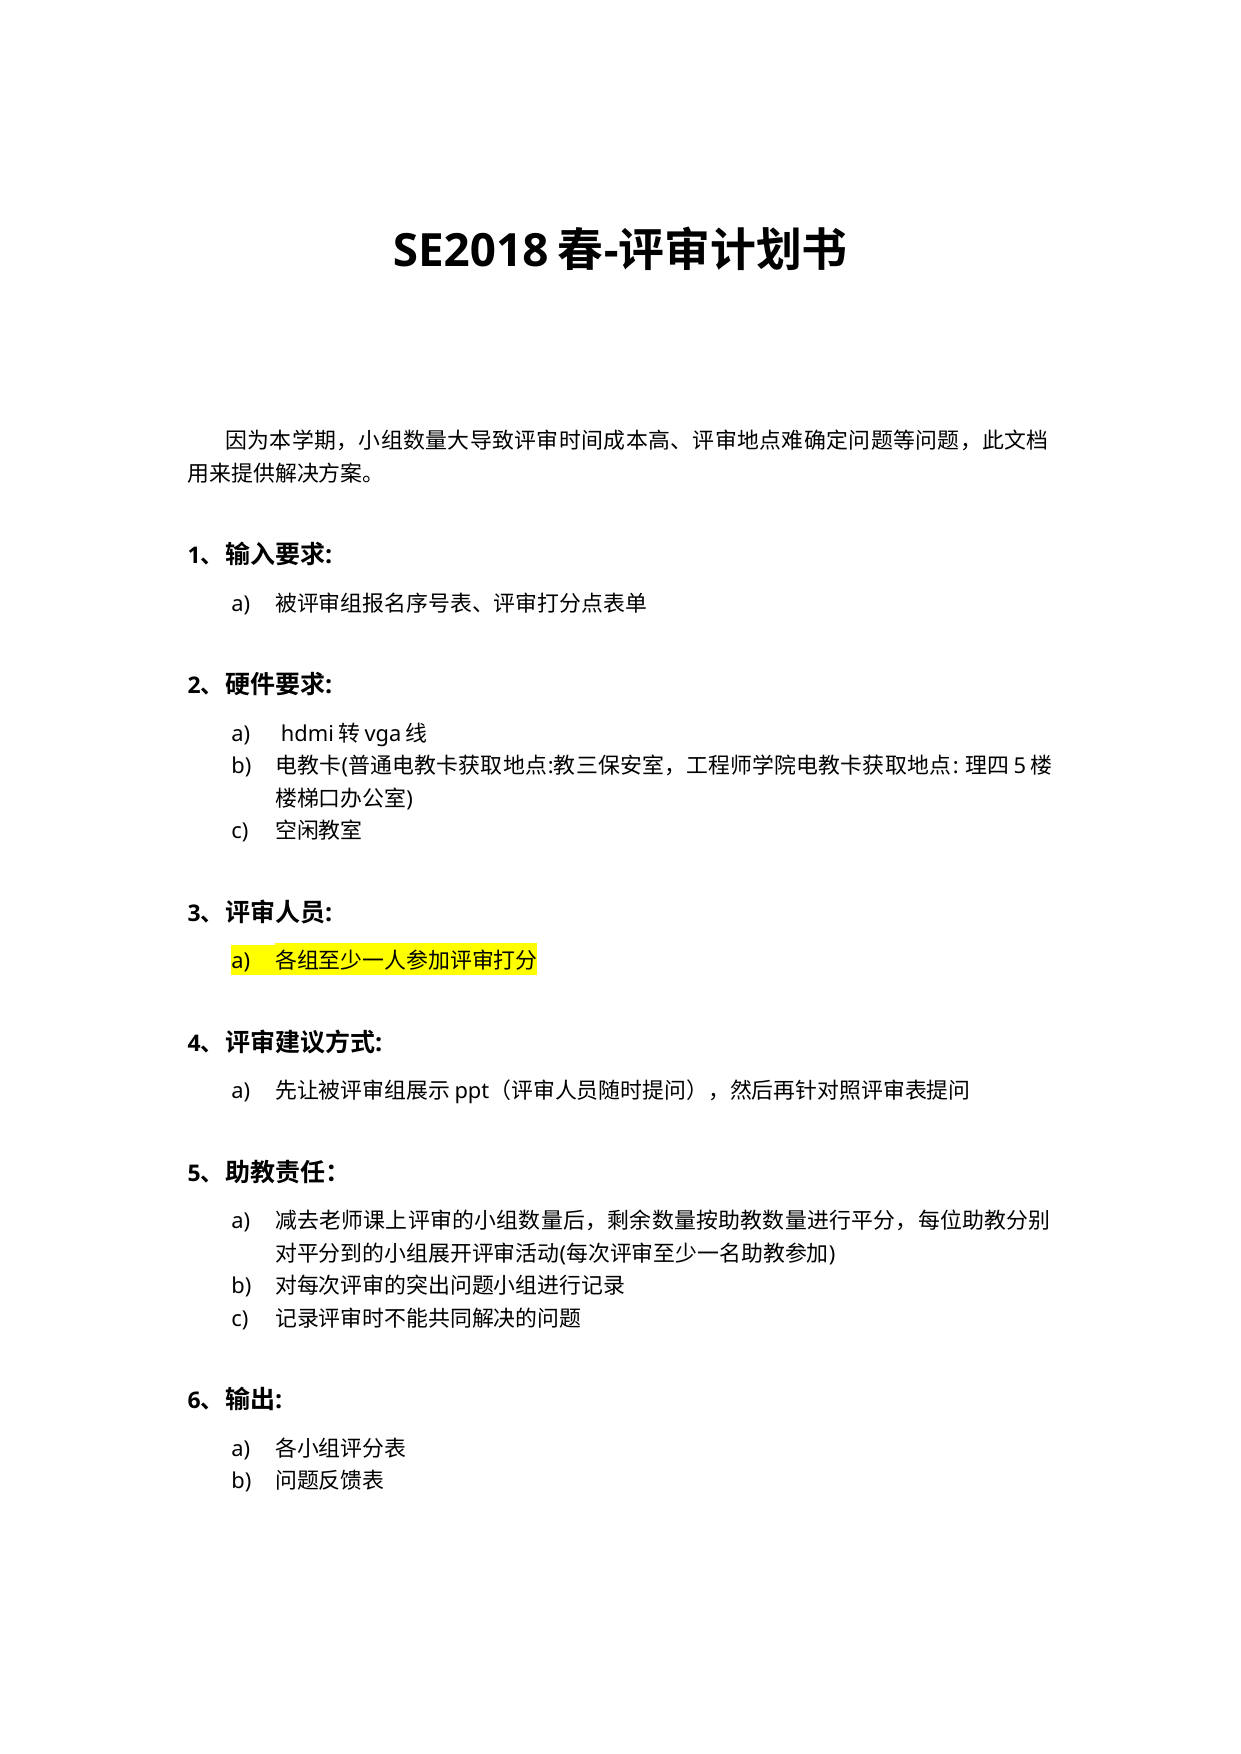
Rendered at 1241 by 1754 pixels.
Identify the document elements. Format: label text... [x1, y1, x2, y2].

list 各组至少一人参加评审打分 [231, 943, 1053, 976]
list 对每次评审的突出问题小组进行记录 [231, 1268, 1053, 1301]
subtitle SE2018春-评审计划书 [187, 197, 1053, 295]
list 问题反馈表 [231, 1463, 1053, 1496]
list 先让被评审组展示ppt（评审人员随时提问），然后再针对照评审表提问 [231, 1073, 1053, 1106]
list 各小组评分表 [231, 1431, 1053, 1463]
list 评审建议方式: [187, 1008, 1053, 1073]
list 被评审组报名序号表、评审打分点表单 [231, 586, 1053, 618]
list 评审人员: [187, 878, 1053, 943]
list 硬件要求: [187, 651, 1053, 716]
list 记录评审时不能共同解决的问题 [231, 1301, 1053, 1333]
text 因为本学期，小组数量大导致评审时间成本高、评审地点难确定问题等问题，此文档用来提供解决方案。 [187, 423, 1053, 488]
list 空闲教室 [231, 813, 1053, 846]
list 输出: [187, 1366, 1053, 1431]
list 电教卡(普通电教卡获取地点:教三保安室，工程师学院电教卡获取地点: 理四5楼楼梯口办公室) [231, 748, 1053, 813]
list hdmi转vga线 [231, 716, 1053, 748]
list 减去老师课上评审的小组数量后，剩余数量按助教数量进行平分，每位助教分别对平分到的小组展开评审活动(每次评审至少一名助教参加) [231, 1203, 1053, 1268]
list 助教责任： [187, 1138, 1053, 1203]
list 输入要求: [187, 521, 1053, 586]
